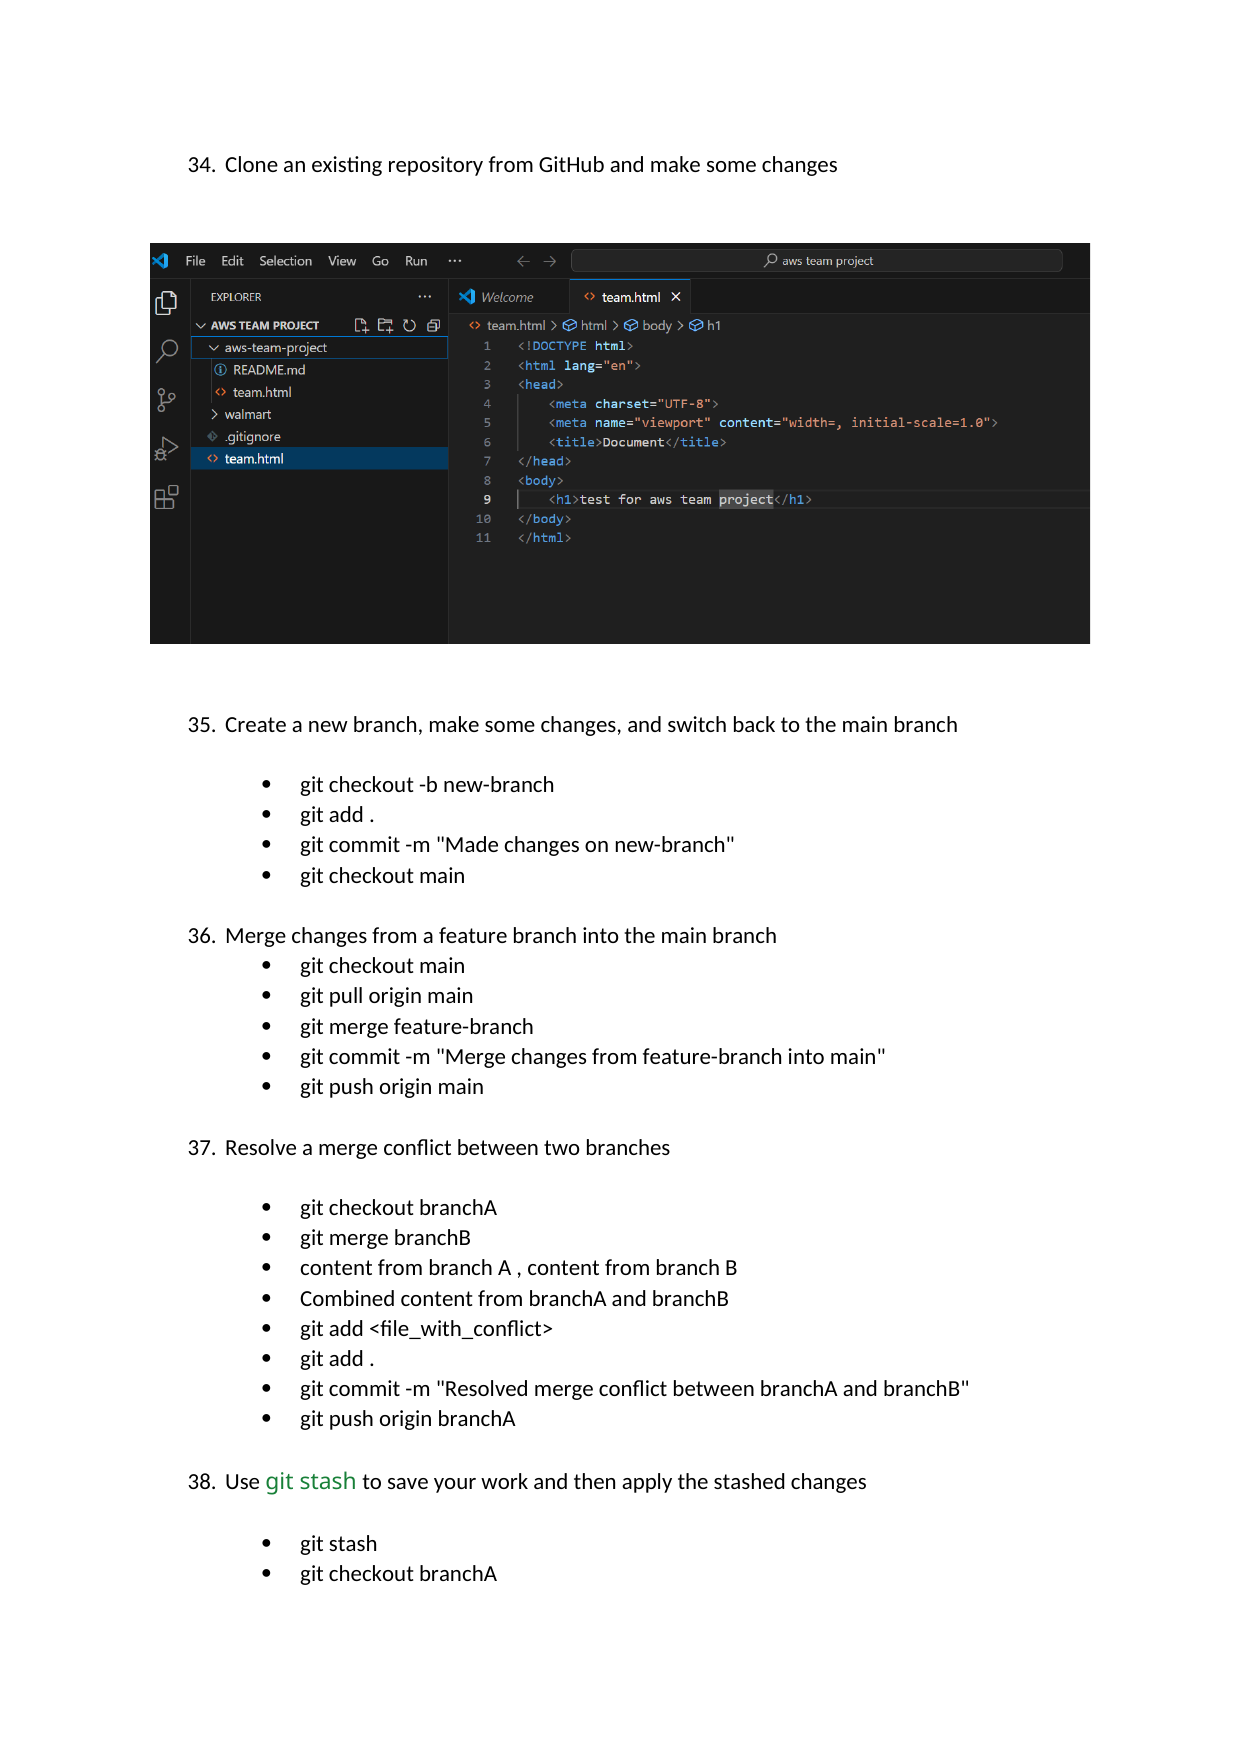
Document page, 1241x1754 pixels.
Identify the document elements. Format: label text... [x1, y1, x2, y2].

list git checkout branchA [262, 1193, 1090, 1221]
list git checkout -b new-branch [262, 770, 1090, 798]
list Resolve a merge conflict between two branches [187, 1133, 1090, 1161]
list content from branch A , content from branch B [262, 1253, 1090, 1282]
list Create a new branch, make some changes, and switch back to the main branch [187, 710, 1090, 738]
list Use git stash to save your work and then apply the stashed changes [187, 1465, 1090, 1496]
list git commit -m "Merge changes from feature-branch into main" [262, 1042, 1090, 1070]
list git merge branchB [262, 1223, 1090, 1251]
list git push origin main [262, 1072, 1090, 1100]
list git stash [262, 1529, 1090, 1557]
list git checkout branchA [262, 1559, 1090, 1587]
list git add <file_with_conflict> [262, 1314, 1090, 1342]
list git checkout main [262, 861, 1090, 889]
picture [150, 243, 1091, 644]
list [262, 1374, 1090, 1402]
list git pull origin main [262, 982, 1090, 1010]
list Combined content from branchA and branchB [262, 1284, 1090, 1312]
list git commit -m "Made changes on new-branch" [262, 831, 1090, 859]
list git push origin branchA [262, 1404, 1090, 1433]
list git checkout main [262, 951, 1090, 979]
list git merge feature-branch [262, 1012, 1090, 1040]
list git add . [262, 800, 1090, 828]
list Merge changes from a feature branch into the main branch [187, 921, 1090, 949]
list git add . [262, 1344, 1090, 1372]
list Clone an existing repository from GitHub and make some changes [187, 150, 1090, 178]
